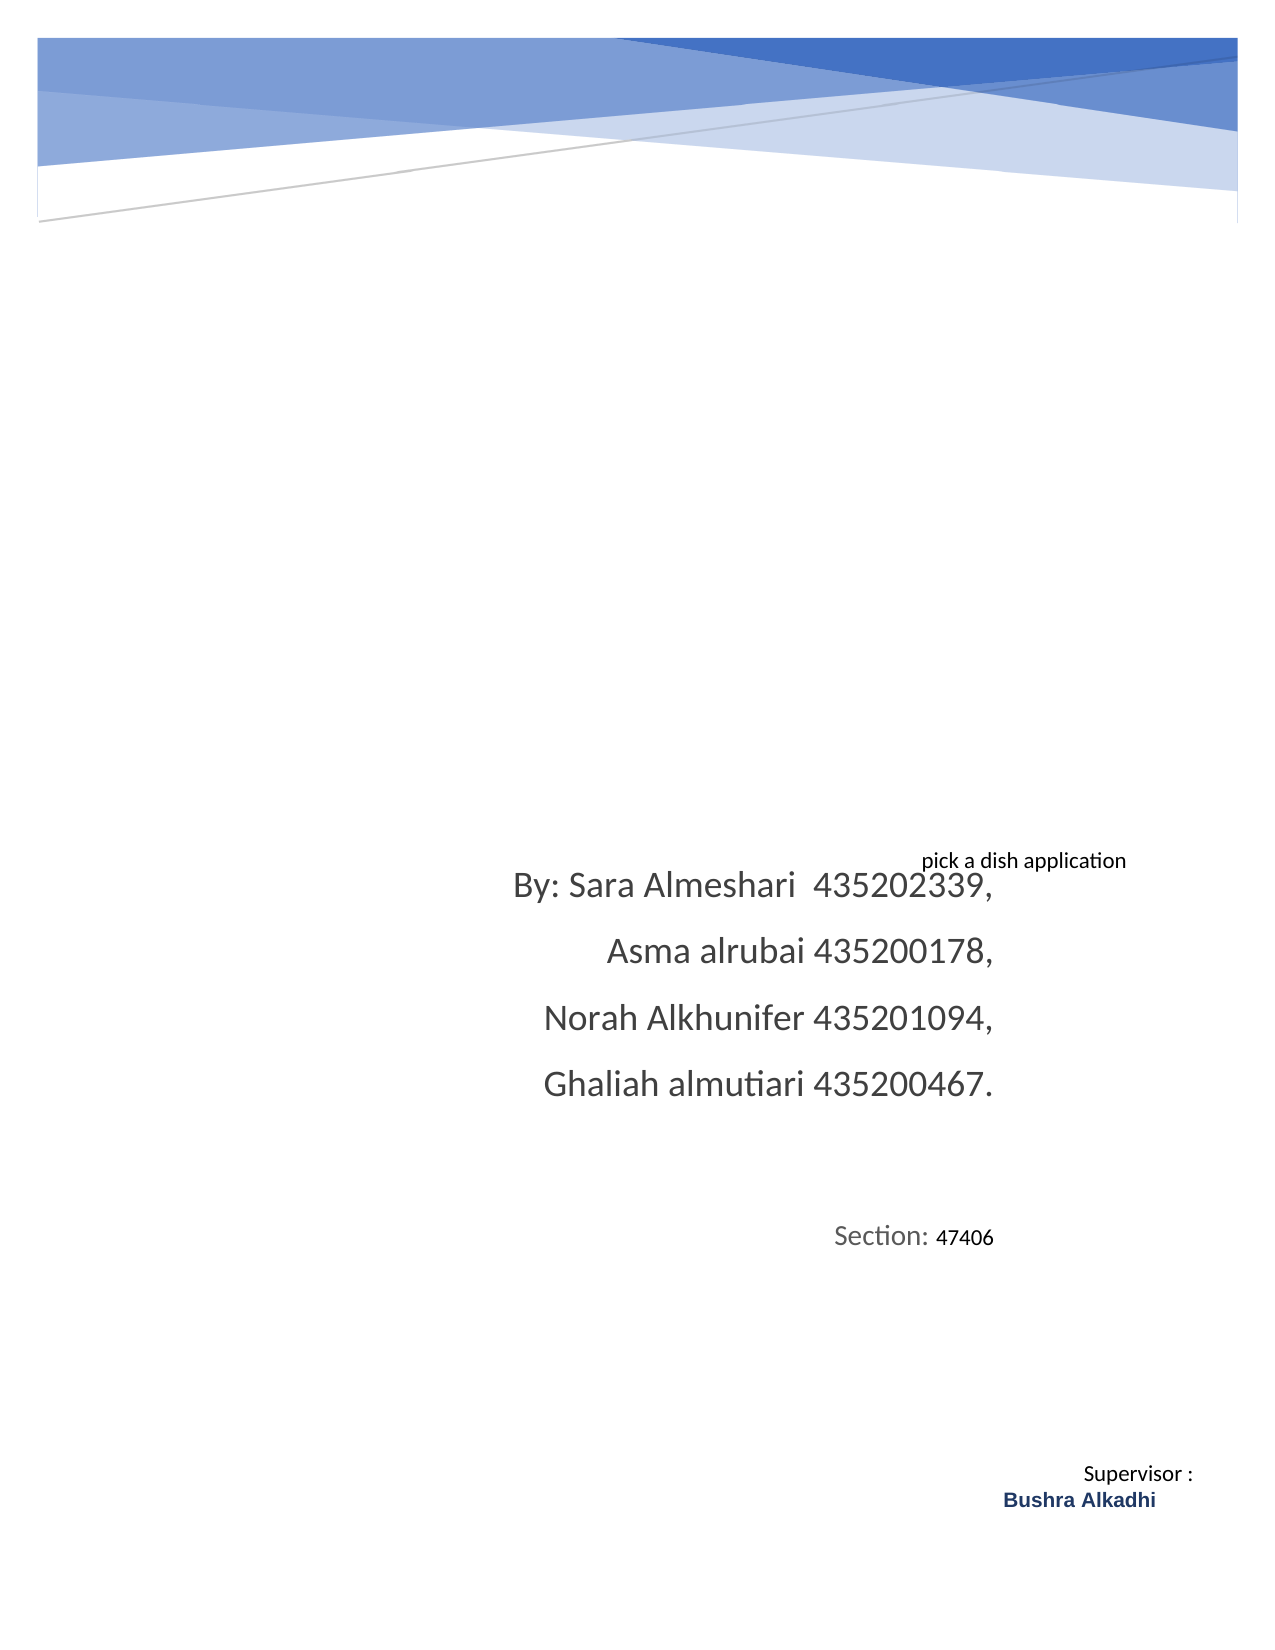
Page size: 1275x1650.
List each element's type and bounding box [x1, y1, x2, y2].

picture [37, 37, 1238, 238]
